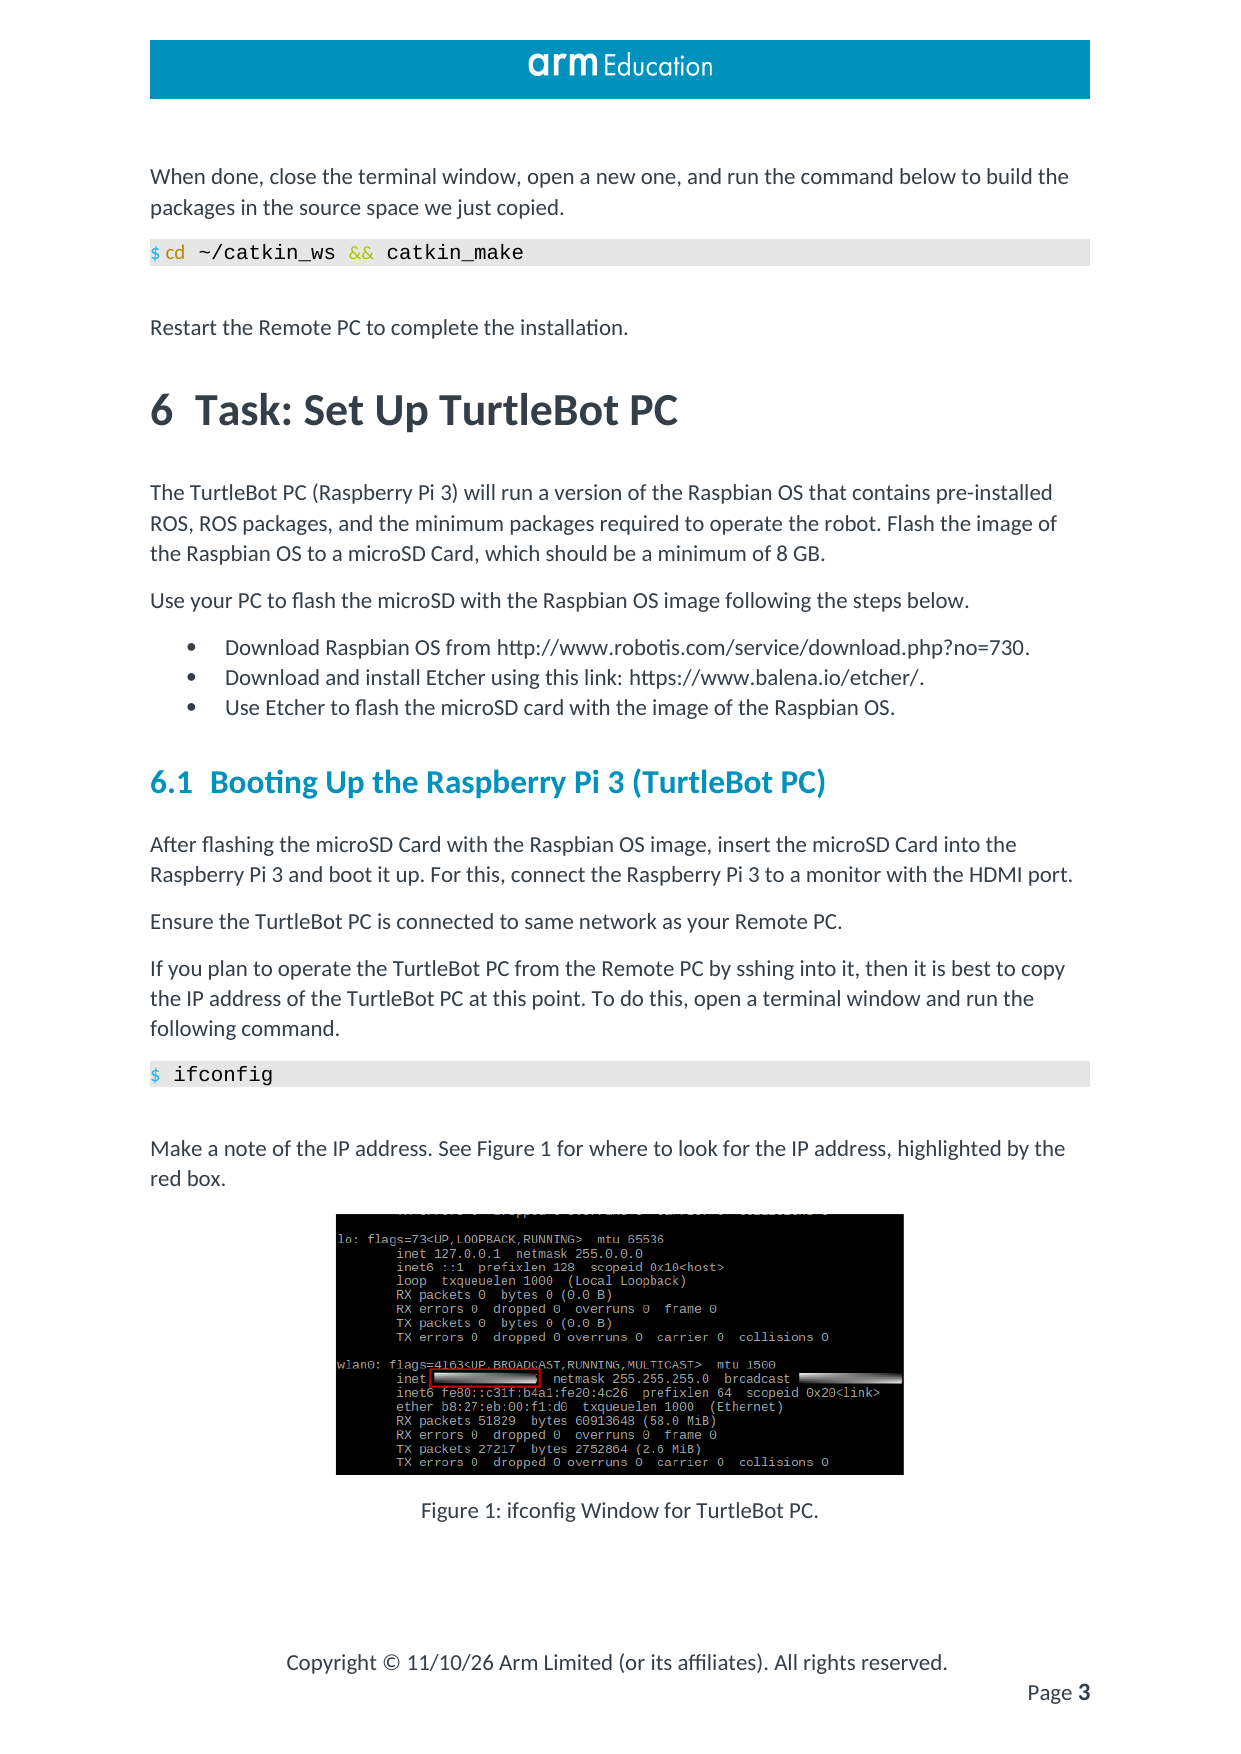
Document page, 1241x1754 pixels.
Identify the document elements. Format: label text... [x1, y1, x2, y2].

text Restart the Remote PC to complete the installation. [150, 313, 1090, 341]
subtitle Task: Set Up TurtleBot PC [150, 381, 1090, 437]
list Download and install Etcher using this link: https://www.balena.io/etcher/. [187, 663, 1090, 691]
text $ cd ~/catkin_ws && catkin_make [150, 239, 1090, 266]
text Use your PC to flash the microSD with the Raspbian OS image following the steps below. [150, 586, 1090, 614]
picture [554, 54, 566, 75]
text Make a note of the IP address. See Figure 1 for where to look for the IP address, highlighted by the red box. [150, 1134, 1090, 1192]
text The TurtleBot PC (Raspberry Pi 3) will run a version of the Raspbian OS that contains pre-installed ROS, ROS packages, and the minimum packages required to operate the robot. Flash the image of the Raspbian OS to a microSD Card, which should be a minimum of 8 GB. [150, 478, 1090, 567]
list Download Raspbian OS from http://www.robotis.com/service/download.php?no=730. [187, 633, 1090, 661]
picture [675, 58, 679, 75]
picture [606, 55, 615, 75]
picture [334, 1211, 907, 1478]
text Ensure the TurtleBot PC is connected to same network as your Remote PC. [150, 907, 1090, 935]
text After flashing the microSD Card with the Raspbian OS image, insert the microSD Card into the Raspberry Pi 3 and boot it up. For this, connect the Raspberry Pi 3 to a monitor with the HDMI port. [150, 830, 1090, 888]
picture [570, 54, 597, 75]
text When done, close the terminal window, open a new one, and run the command below to build the packages in the source space we just copied. [150, 162, 1090, 221]
picture [529, 54, 548, 75]
text Figure 1: ifconfig Window for TurtleBot PC. [150, 1496, 1090, 1524]
text If you plan to operate the TurtleBot PC from the Remote PC by sshing into it, then it is best to copy the IP address of the TurtleBot PC at this point. To do this, open a terminal window and run the following command. [150, 954, 1090, 1042]
list Use Etcher to flash the microSD card with the image of the Raspbian OS. [187, 693, 1090, 721]
text $ ifconfig [150, 1061, 1090, 1087]
subtitle Booting Up the Raspberry Pi 3 (TurtleBot PC) [150, 761, 1090, 801]
